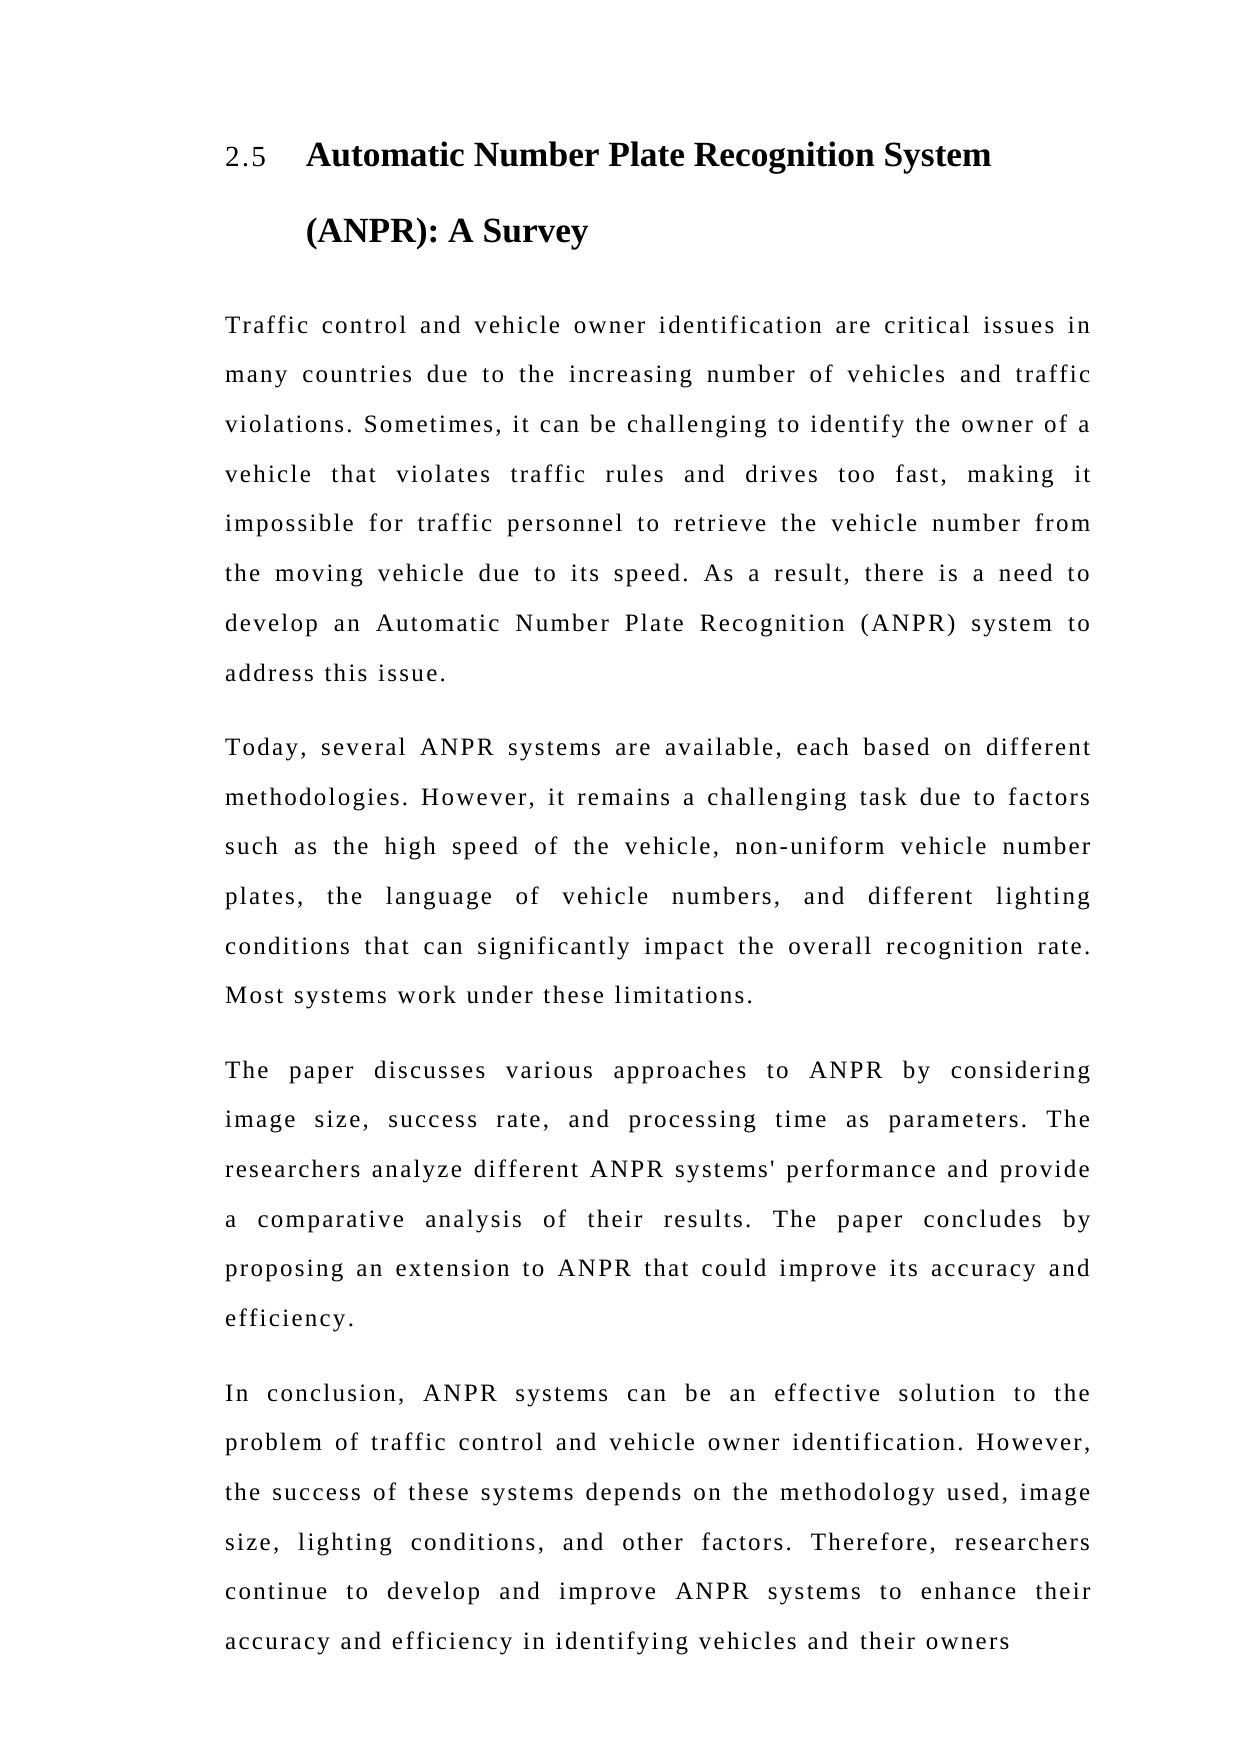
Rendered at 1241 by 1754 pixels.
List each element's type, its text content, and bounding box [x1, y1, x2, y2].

text Traffic control and vehicle owner identification are critical issues in many countries due to the increasing number of vehicles and traffic violations. Sometimes, it can be challenging to identify the owner of a vehicle that violates traffic rules and drives too fast, making it impossible for traffic personnel to retrieve the vehicle number from the moving vehicle due to its speed. As a result, there is a need to develop an Automatic Number Plate Recognition (ANPR) system to address this issue. [225, 310, 1092, 686]
text Today, several ANPR systems are available, each based on different methodologies. However, it remains a challenging task due to factors such as the high speed of the vehicle, non-uniform vehicle number plates, the language of vehicle numbers, and different lighting conditions that can significantly impact the overall recognition rate. Most systems work under these limitations. [225, 732, 1092, 1009]
text In conclusion, ANPR systems can be an effective solution to the problem of traffic control and vehicle owner identification. However, the success of these systems depends on the methodology used, image size, lighting conditions, and other factors. Therefore, researchers continue to develop and improve ANPR systems to enhance their accuracy and efficiency in identifying vehicles and their owners [225, 1378, 1092, 1655]
subtitle Automatic Number Plate Recognition System (ANPR): A Survey [225, 133, 1093, 250]
text The paper discusses various approaches to ANPR by considering image size, success rate, and processing time as parameters. The researchers analyze different ANPR systems' performance and provide a comparative analysis of their results. The paper concludes by proposing an extension to ANPR that could improve its accuracy and efficiency. [225, 1055, 1092, 1332]
